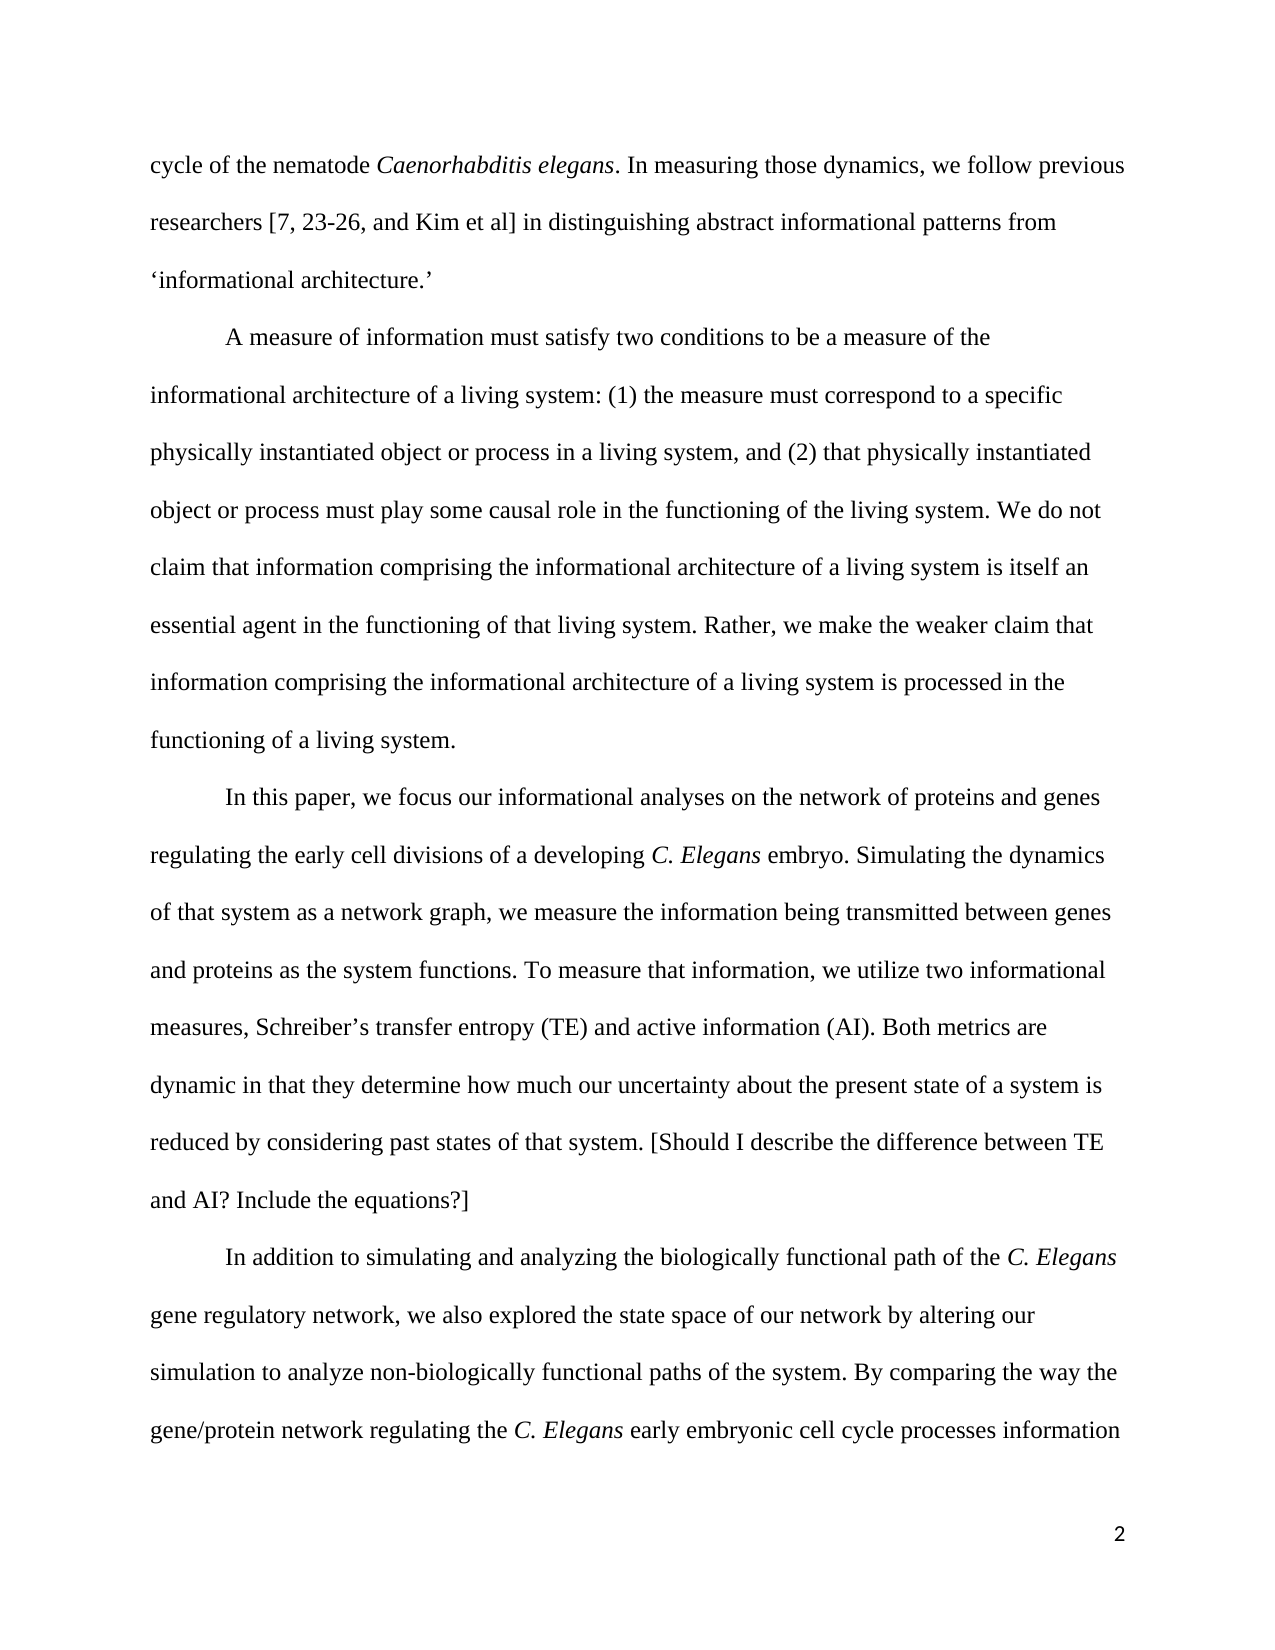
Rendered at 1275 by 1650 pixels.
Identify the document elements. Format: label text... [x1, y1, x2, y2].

text A measure of information must satisfy two conditions to be a measure of the informational architecture of a living system: (1) the measure must correspond to a specific physically instantiated object or process in a living system, and (2) that physically instantiated object or process must play some causal role in the functioning of the living system. We do not claim that information comprising the informational architecture of a living system is itself an essential agent in the functioning of that living system. Rather, we make the weaker claim that information comprising the informational architecture of a living system is processed in the functioning of a living system. [150, 322, 1125, 754]
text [150, 150, 1125, 294]
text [150, 1242, 1125, 1444]
text In this paper, we focus our informational analyses on the network of proteins and genes regulating the early cell divisions of a developing C. Elegans embryo. Simulating the dynamics of that system as a network graph, we measure the information being transmitted between genes and proteins as the system functions. To measure that information, we utilize two informational measures, Schreiber’s transfer entropy (TE) and active information (AI). Both metrics are dynamic in that they determine how much our uncertainty about the present state of a system is reduced by considering past states of that system. [Should I describe the difference between TE and AI? Include the equations?] [150, 782, 1125, 1214]
